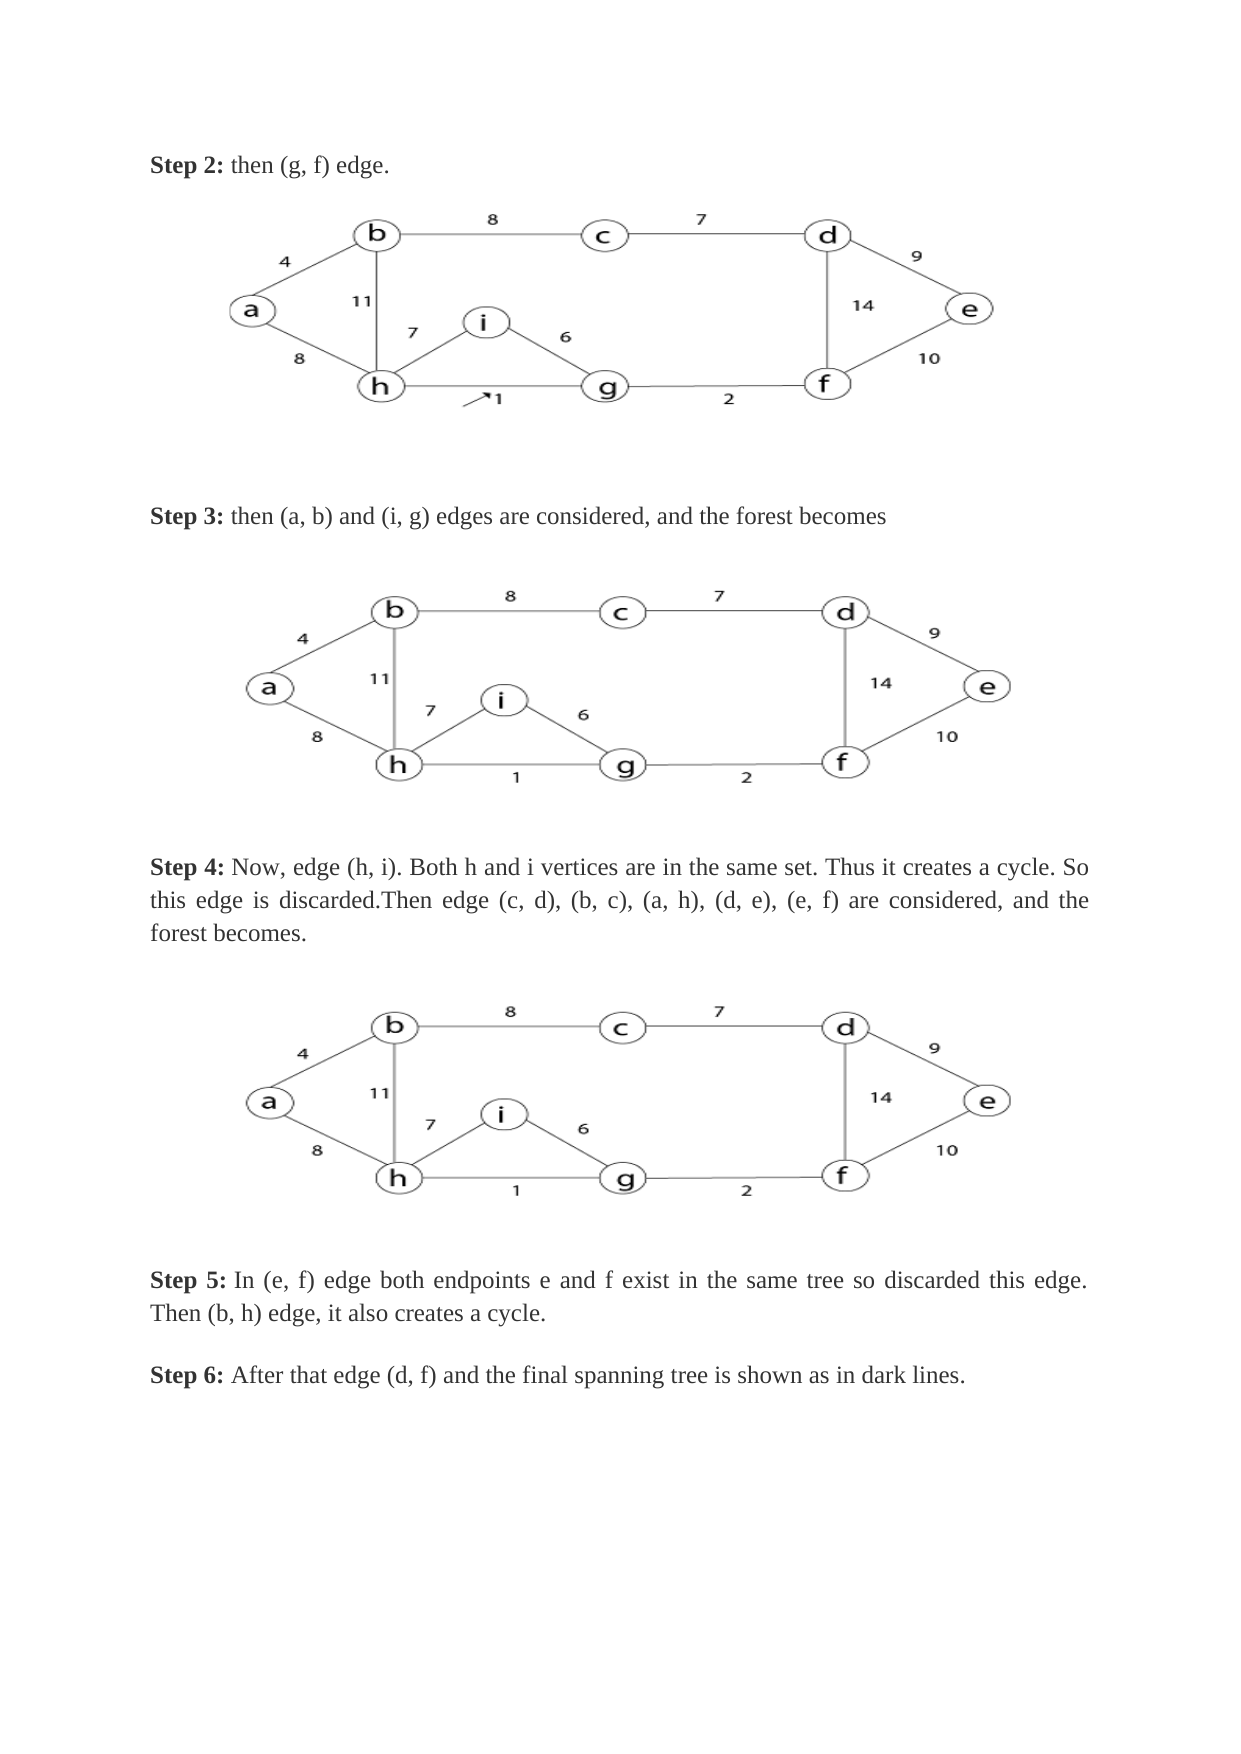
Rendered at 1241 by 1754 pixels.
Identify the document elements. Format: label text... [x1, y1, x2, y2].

picture [229, 563, 1011, 787]
text Step 5: In (e, f) edge both endpoints e and f exist in the same tree so discarded this edge. Then (b, h) edge, it also creates a cycle. [150, 1265, 1090, 1327]
picture [229, 212, 1011, 436]
text Step 3: then (a, b) and (i, g) edges are considered, and the forest becomes [150, 501, 1090, 530]
text Step 4: Now, edge (h, i). Both h and i vertices are in the same set. Thus it creates a cycle. So this edge is discarded.Then edge (c, d), (b, c), (a, h), (d, e), (e, f) are considered, and the forest becomes. [150, 852, 1090, 946]
picture [229, 980, 1011, 1200]
text Step 2: then (g, f) edge. [150, 150, 1090, 179]
text Step 6: After that edge (d, f) and the final spanning tree is shown as in dark lines. [150, 1361, 1090, 1389]
